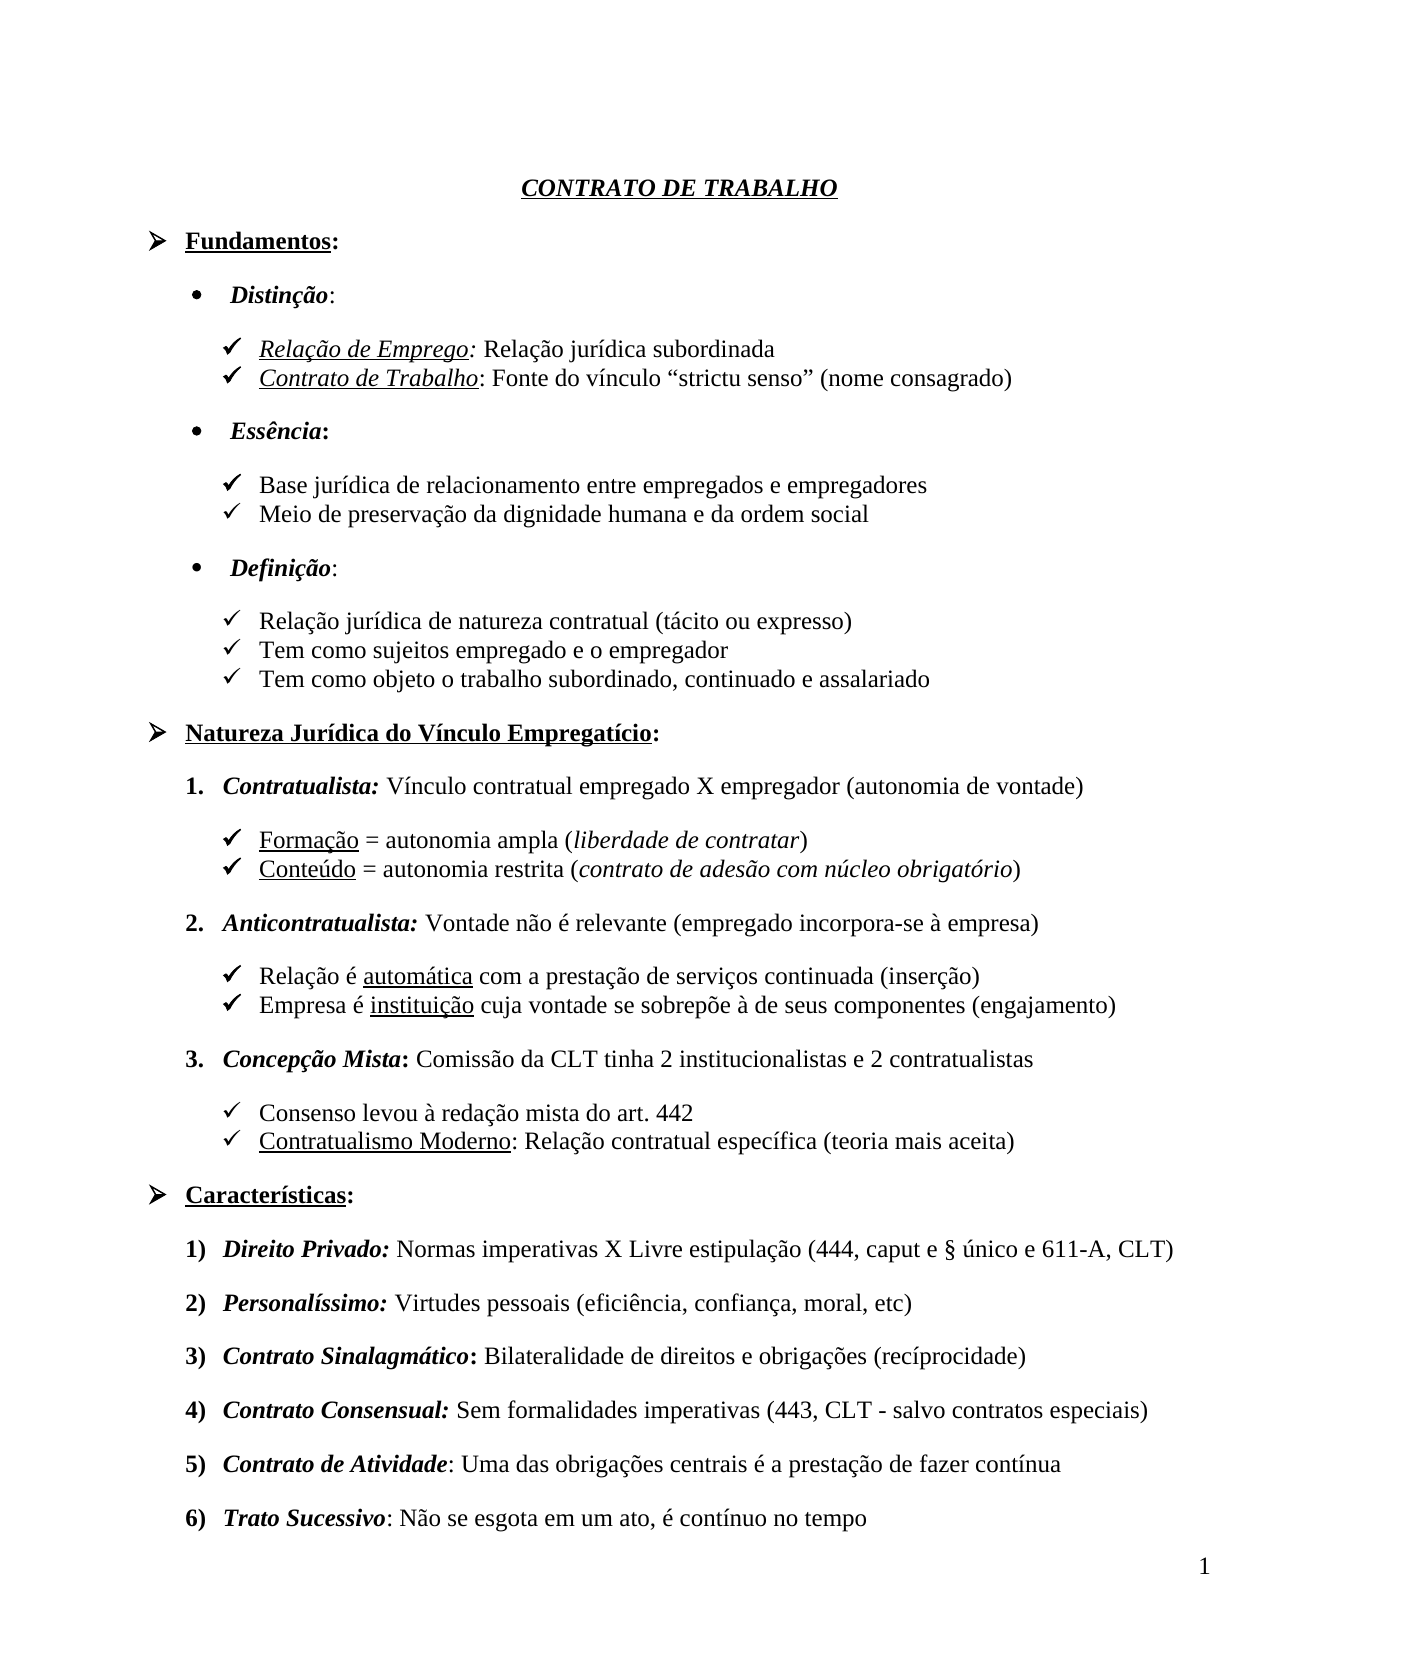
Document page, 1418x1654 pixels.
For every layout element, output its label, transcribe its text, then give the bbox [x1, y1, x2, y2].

list Conteúdo = autonomia restrita (contrato de adesão com núcleo obrigatório) [221, 854, 1211, 883]
list Contrato de Atividade: Uma das obrigações centrais é a prestação de fazer contínua [185, 1449, 1211, 1478]
list Anticontratualista: Vontade não é relevante (empregado incorpora-se à empresa) [185, 908, 1211, 936]
list Distinção: [192, 280, 1211, 309]
list Relação é automática com a prestação de serviços continuada (inserção) [221, 961, 1211, 990]
list Formação = autonomia ampla (liberdade de contratar) [221, 825, 1211, 854]
list Contrato Sinalagmático: Bilateralidade de direitos e obrigações (recíprocidade) [185, 1341, 1211, 1370]
list Empresa é instituição cuja vontade se sobrepõe à de seus componentes (engajamento) [221, 990, 1211, 1019]
list Relação jurídica de natureza contratual (tácito ou expresso) [221, 606, 1211, 635]
list Contrato de Trabalho: Fonte do vínculo “strictu senso” (nome consagrado) [221, 363, 1211, 391]
list Concepção Mista: Comissão da CLT tinha 2 institucionalistas e 2 contratualistas [185, 1044, 1211, 1073]
text CONTRATO DE TRABALHO [148, 173, 1211, 201]
list Características: [148, 1180, 1211, 1209]
list Meio de preservação da dignidade humana e da ordem social [221, 499, 1211, 528]
list Personalíssimo: Virtudes pessoais (eficiência, confiança, moral, etc) [185, 1288, 1211, 1316]
list Direito Privado: Normas imperativas X Livre estipulação (444, caput e § único e 611-A, CLT) [185, 1234, 1211, 1263]
list Trato Sucessivo: Não se esgota em um ato, é contínuo no tempo [185, 1503, 1211, 1531]
list Tem como sujeitos empregado e o empregador [221, 635, 1211, 664]
list Contratualismo Moderno: Relação contratual específica (teoria mais aceita) [221, 1126, 1211, 1155]
list Fundamentos: [148, 226, 1211, 255]
list Contrato Consensual: Sem formalidades imperativas (443, CLT - salvo contratos especiais) [185, 1395, 1211, 1424]
list Base jurídica de relacionamento entre empregados e empregadores [221, 470, 1211, 499]
list Tem como objeto o trabalho subordinado, continuado e assalariado [221, 664, 1211, 693]
list Contratualista: Vínculo contratual empregado X empregador (autonomia de vontade) [185, 771, 1211, 800]
list Consenso levou à redação mista do art. 442 [221, 1098, 1211, 1126]
list Essência: [192, 416, 1211, 445]
list Definição: [192, 553, 1211, 581]
list Natureza Jurídica do Vínculo Empregatício: [148, 718, 1211, 746]
list Relação de Emprego: Relação jurídica subordinada [221, 334, 1211, 363]
